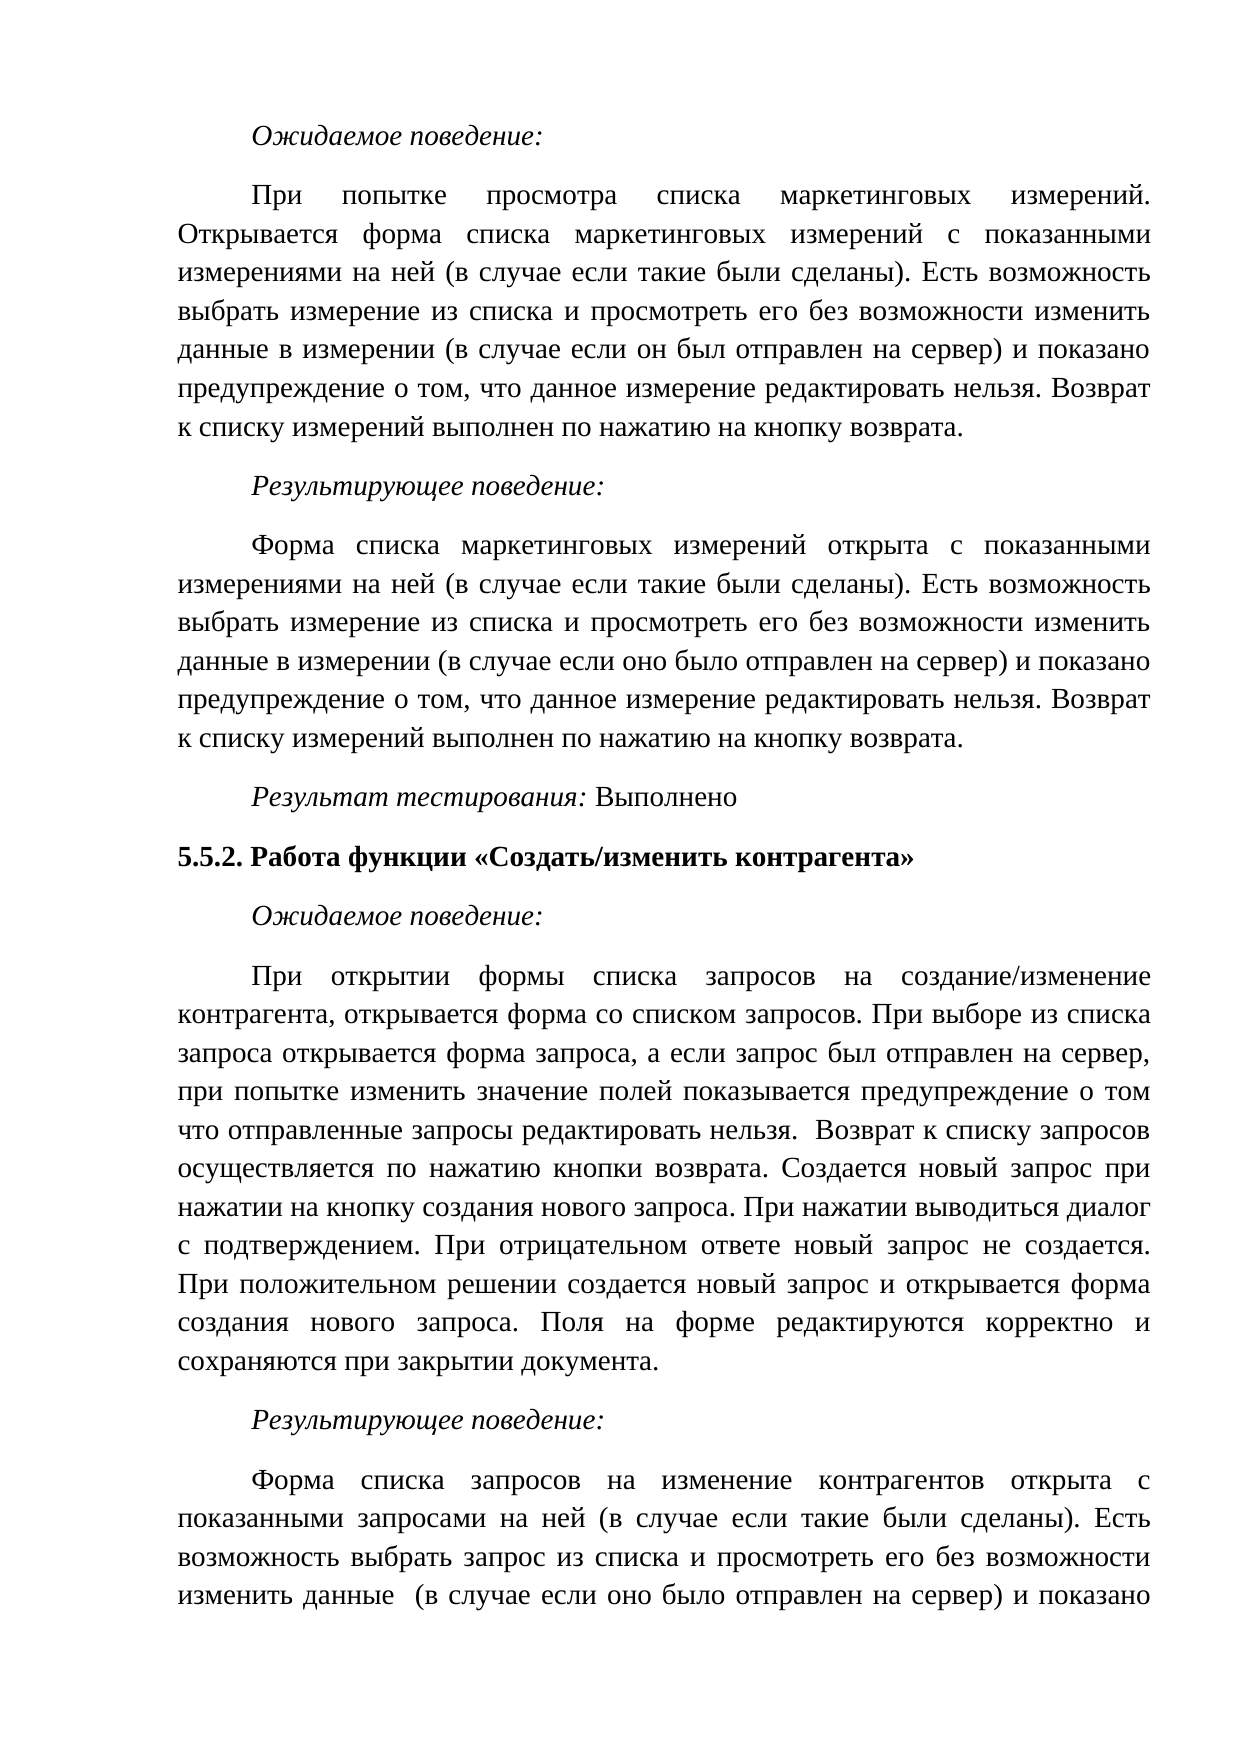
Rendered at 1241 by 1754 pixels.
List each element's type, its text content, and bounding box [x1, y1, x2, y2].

text 5.5.2. Работа функции «Создать/изменить контрагента» [177, 839, 1152, 872]
text При попытке просмотра списка маркетинговых измерений. Открывается форма списка маркетинговых измерений с показанными измерениями на ней (в случае если такие были сделаны). Есть возможность выбрать измерение из списка и просмотреть его без возможности изменить данные в измерении (в случае если он был отправлен на сервер) и показано предупреждение о том, что данное измерение редактировать нельзя. Возврат к списку измерений выполнен по нажатию на кнопку возврата. [177, 177, 1152, 442]
text При открытии формы списка запросов на создание/изменение контрагента, открывается форма со списком запросов. При выборе из списка запроса открывается форма запроса, а если запрос был отправлен на сервер, при попытке изменить значение полей показывается предупреждение о том что отправленные запросы редактировать нельзя. Возврат к списку запросов осуществляется по нажатию кнопки возврата. Создается новый запрос при нажатии на кнопку создания нового запроса. При нажатии выводиться диалог с подтверждением. При отрицательном ответе новый запрос не создается. При положительном решении создается новый запрос и открывается форма создания нового запроса. Поля на форме редактируются корректно и сохраняются при закрытии документа. [177, 958, 1152, 1377]
text Результирующее поведение: [177, 1402, 1152, 1436]
text Ожидаемое поведение: [177, 118, 1152, 152]
text Результирующее поведение: [177, 468, 1152, 502]
text Форма списка маркетинговых измерений открыта с показанными измерениями на ней (в случае если такие были сделаны). Есть возможность выбрать измерение из списка и просмотреть его без возможности изменить данные в измерении (в случае если оно было отправлен на сервер) и показано предупреждение о том, что данное измерение редактировать нельзя. Возврат к списку измерений выполнен по нажатию на кнопку возврата. [177, 527, 1152, 754]
text Ожидаемое поведение: [177, 898, 1152, 932]
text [177, 1462, 1152, 1611]
text Результат тестирования: Выполнено [177, 779, 1152, 813]
